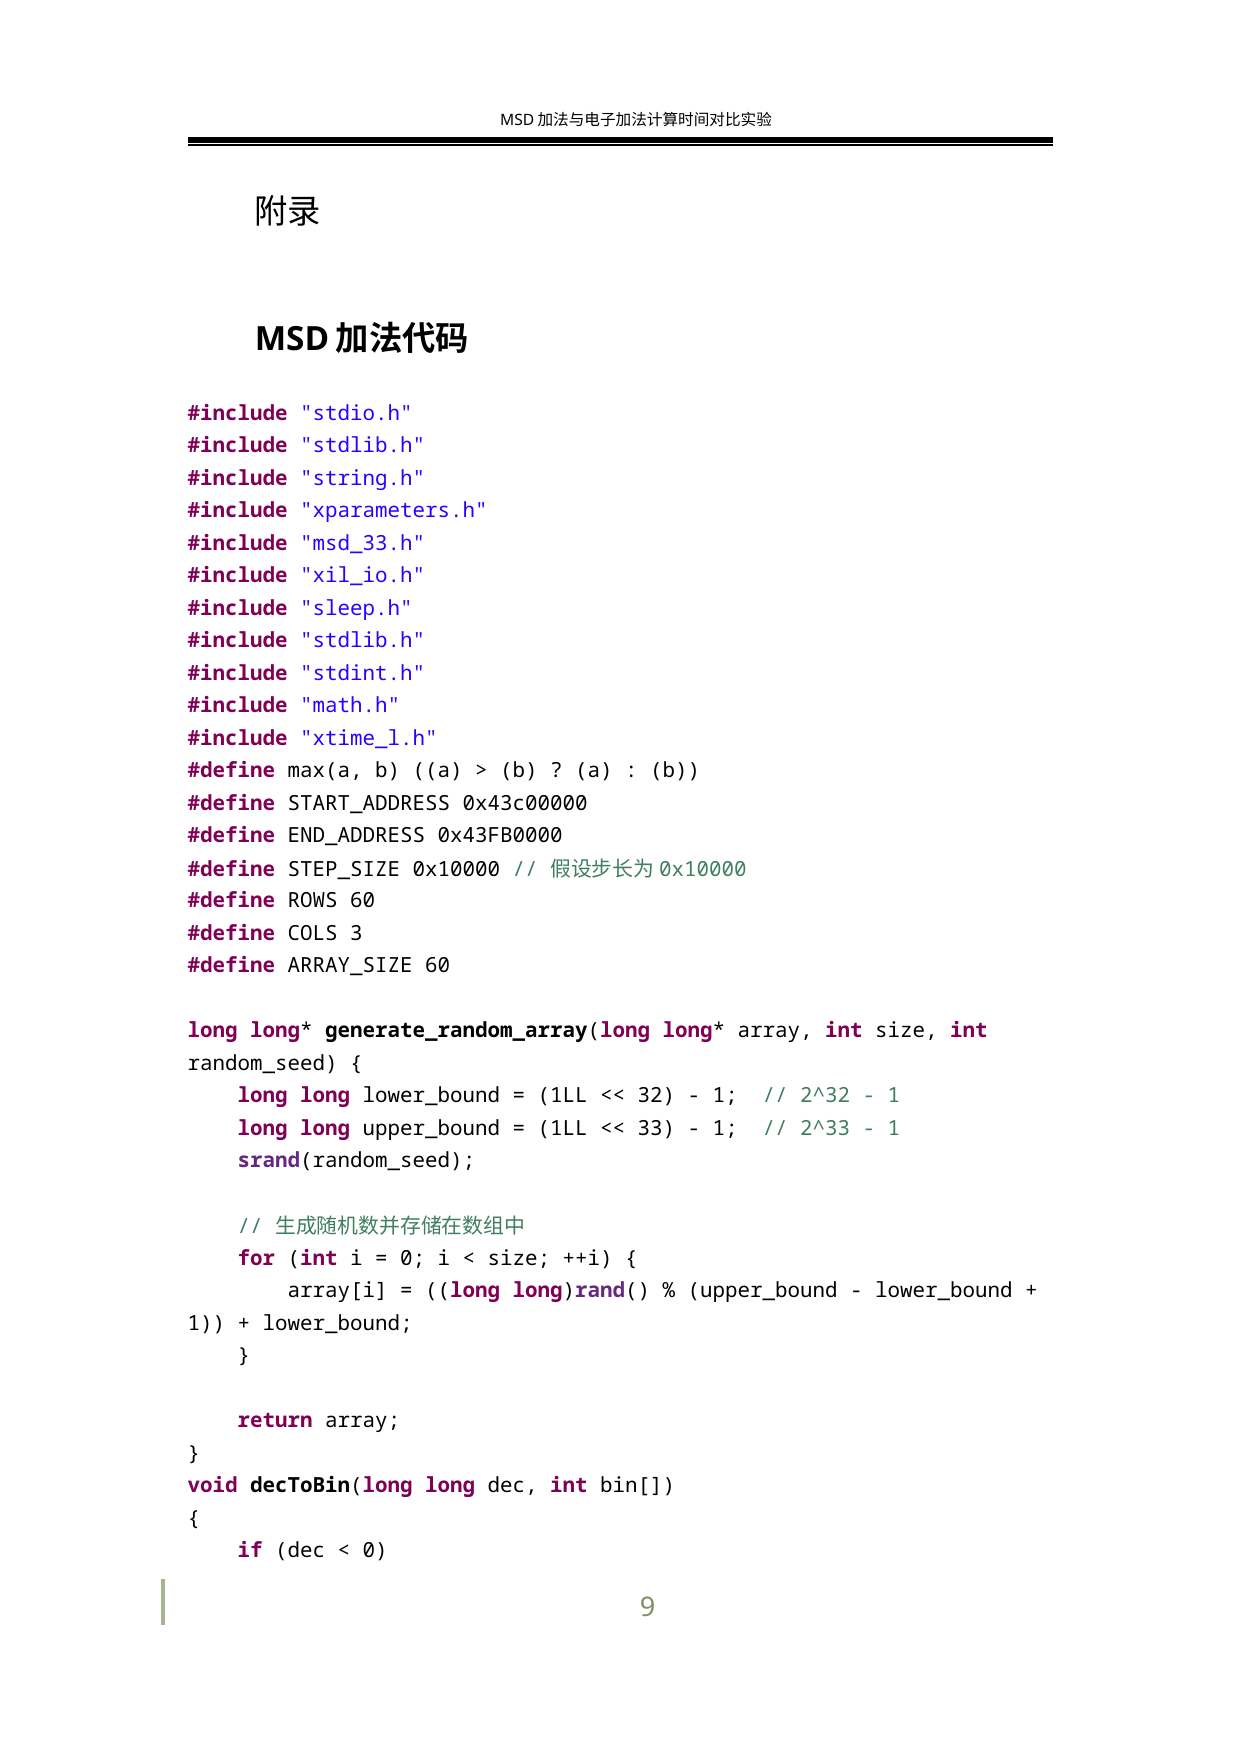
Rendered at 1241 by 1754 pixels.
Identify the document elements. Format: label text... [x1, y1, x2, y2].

text } [187, 1436, 1053, 1468]
text #define ARRAY_SIZE 60 [187, 948, 1053, 981]
subtitle 附录 [187, 177, 1053, 242]
text #include "xtime_l.h" [187, 721, 1053, 753]
text #include "math.h" [187, 688, 1053, 721]
text #include "stdlib.h" [187, 623, 1053, 656]
text { [187, 1501, 1053, 1533]
text #include "stdint.h" [187, 656, 1053, 688]
text #define END_ADDRESS 0x43FB0000 [187, 818, 1053, 851]
text long long* generate_random_array(long long* array, int size, int random_seed) { [187, 1013, 1053, 1078]
text #include "msd_33.h" [187, 526, 1053, 558]
text #include "stdio.h" [187, 396, 1053, 428]
text #define STEP_SIZE 0x10000 // 假设步长为 0x10000 [187, 851, 1053, 883]
text void decToBin(long long dec, int bin[]) [187, 1468, 1053, 1501]
text for (int i = 0; i < size; ++i) { [187, 1241, 1053, 1273]
subtitle MSD加法代码 [187, 304, 1053, 369]
text srand(random_seed); [187, 1143, 1053, 1176]
text if (dec < 0) [187, 1533, 1053, 1566]
text #include "xparameters.h" [187, 493, 1053, 526]
text long long upper_bound = (1LL << 33) - 1; // 2^33 - 1 [187, 1111, 1053, 1143]
text #define START_ADDRESS 0x43c00000 [187, 786, 1053, 818]
text #include "stdlib.h" [187, 428, 1053, 461]
text #define ROWS 60 [187, 883, 1053, 916]
text #include "xil_io.h" [187, 558, 1053, 591]
text } [187, 1338, 1053, 1371]
text return array; [187, 1403, 1053, 1436]
text array[i] = ((long long)rand() % (upper_bound - lower_bound + 1)) + lower_bound; [187, 1273, 1053, 1338]
text #include "sleep.h" [187, 591, 1053, 623]
text #define max(a, b) ((a) > (b) ? (a) : (b)) [187, 753, 1053, 786]
text #define COLS 3 [187, 916, 1053, 948]
text // 生成随机数并存储在数组中 [187, 1208, 1053, 1241]
text #include "string.h" [187, 461, 1053, 493]
text long long lower_bound = (1LL << 32) - 1; // 2^32 - 1 [187, 1078, 1053, 1111]
